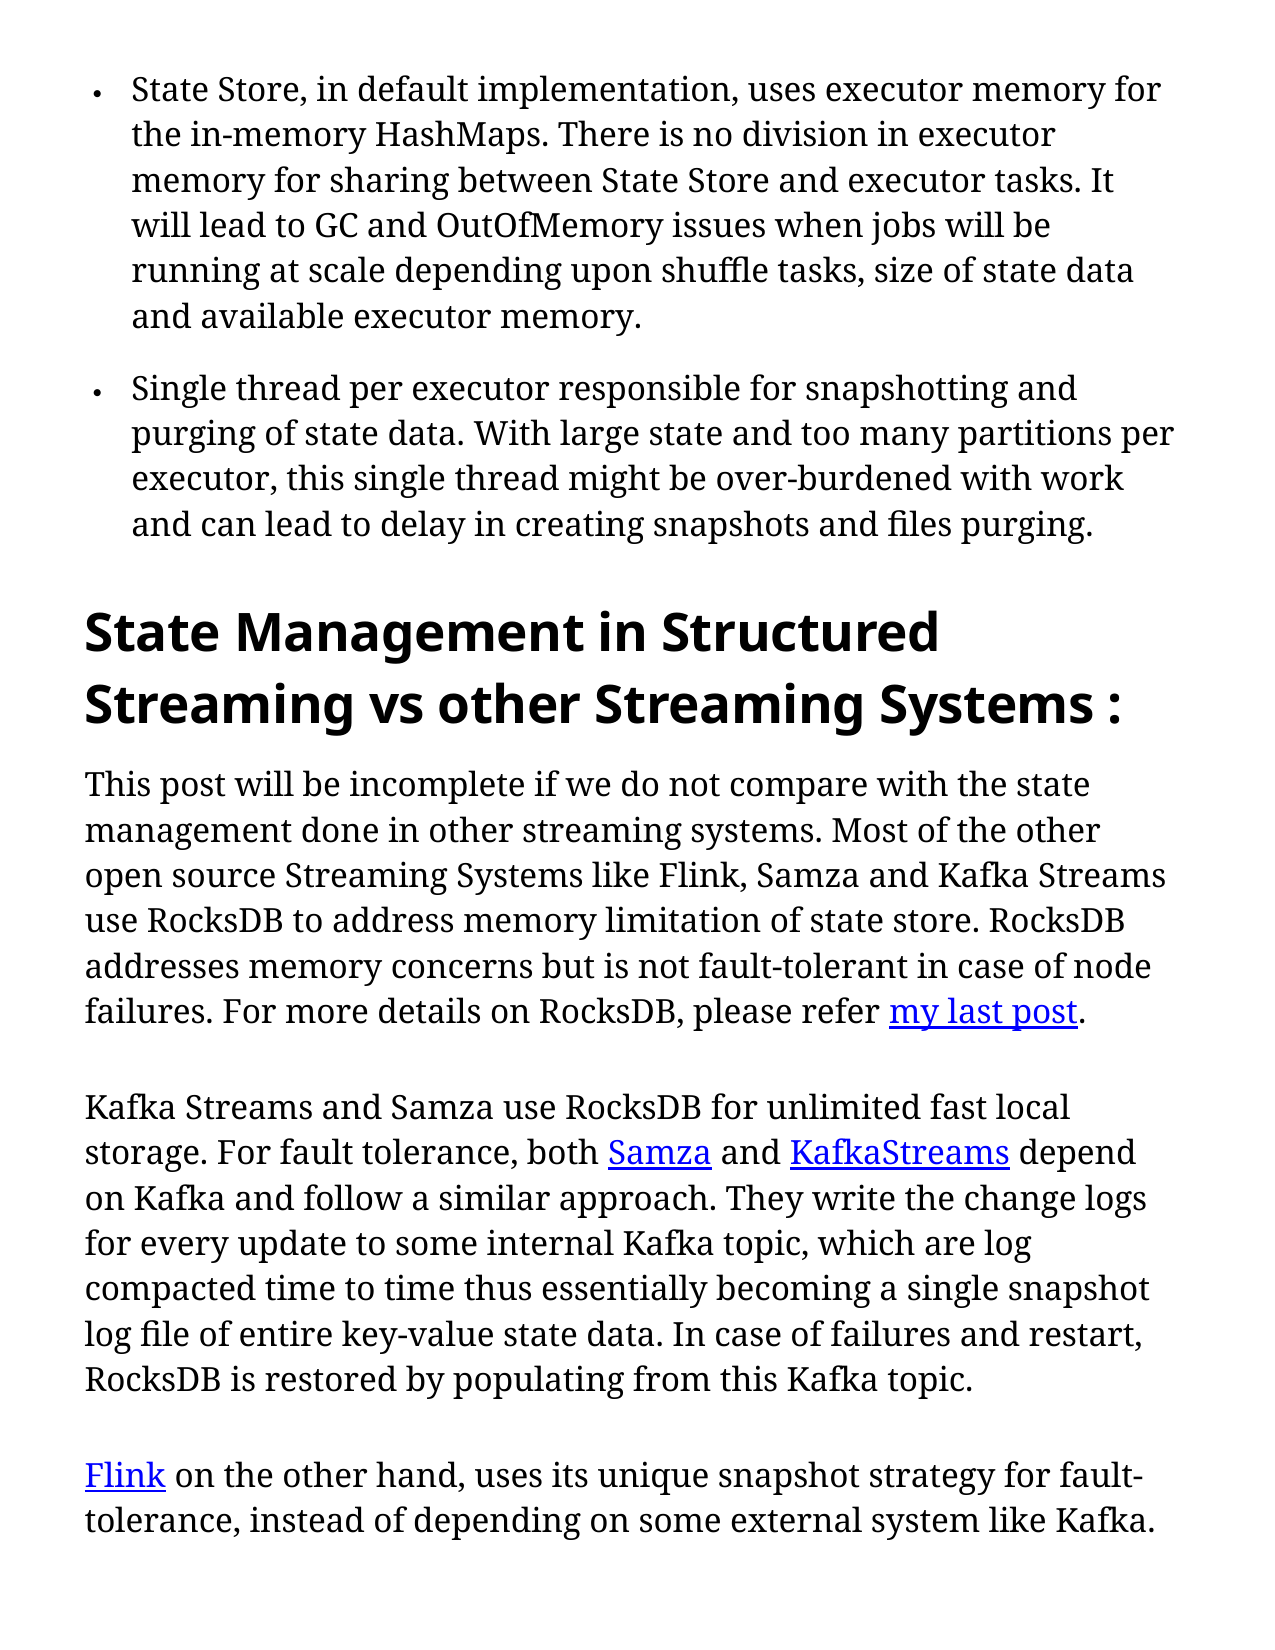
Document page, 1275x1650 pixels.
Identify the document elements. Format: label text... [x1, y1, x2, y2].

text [84, 1451, 1181, 1542]
text This post will be incomplete if we do not compare with the state management done in other streaming systems. Most of the other open source Streaming Systems like Flink, Samza and Kafka Streams use RocksDB to address memory limitation of state store. RocksDB addresses memory concerns but is not fault-tolerant in case of node failures. For more details on RocksDB, please refer my last post. [84, 761, 1181, 1033]
text Kafka Streams and Samza use RocksDB for unlimited fast local storage. For fault tolerance, both Samza and KafkaStreams depend on Kafka and follow a similar approach. They write the change logs for every update to some internal Kafka topic, which are log compacted time to time thus essentially becoming a single snapshot log file of entire key-value state data. In case of failures and restart, RocksDB is restored by populating from this Kafka topic. [84, 1083, 1181, 1401]
list State Store, in default implementation, uses executor memory for the in-memory HashMaps. There is no division in executor memory for sharing between State Store and executor tasks. It will lead to GC and OutOfMemory issues when jobs will be running at scale depending upon shuffle tasks, size of state data and available executor memory. [94, 66, 1181, 338]
list Single thread per executor responsible for snapshotting and purging of state data. With large state and too many partitions per executor, this single thread might be over-burdened with work and can lead to delay in creating snapshots and files purging. [94, 364, 1181, 546]
subtitle State Management in Structured Streaming vs other Streaming Systems : [84, 595, 1181, 739]
